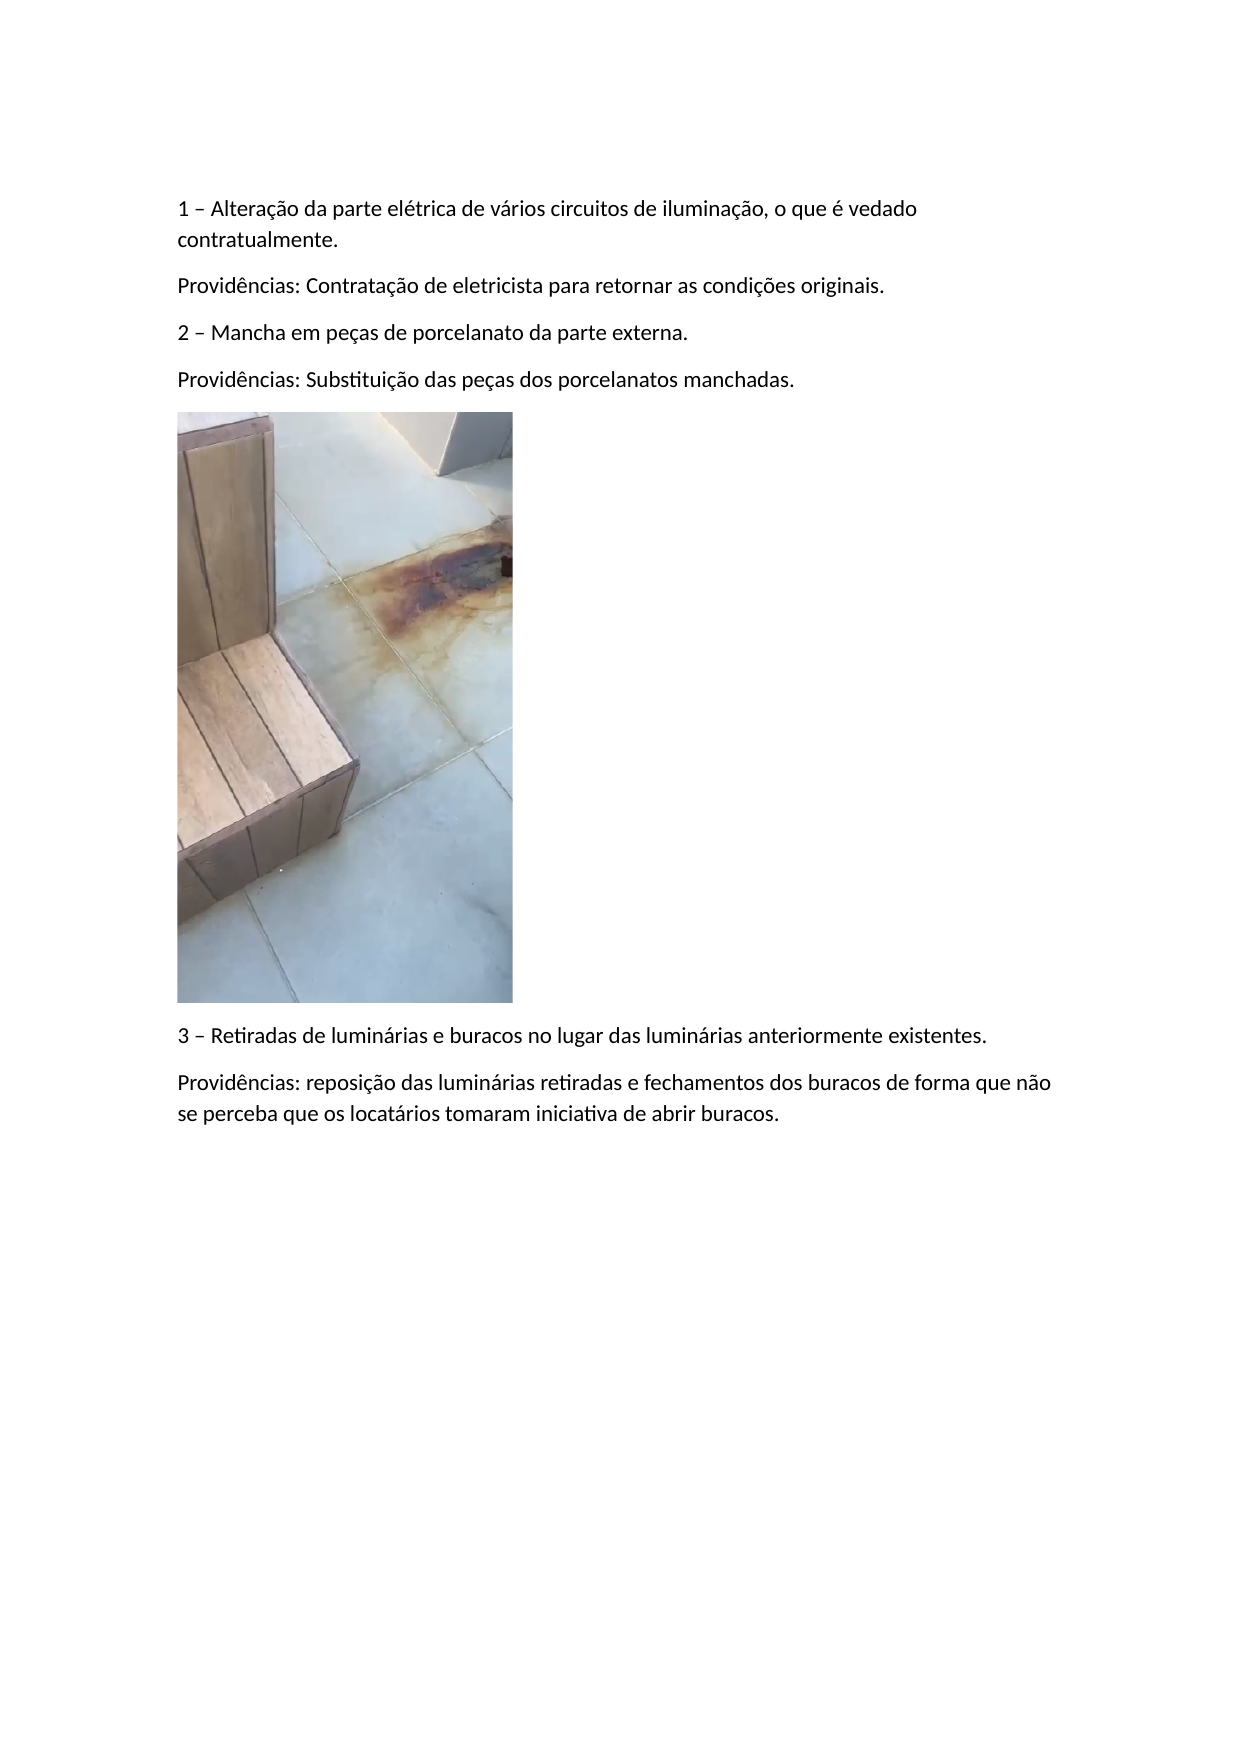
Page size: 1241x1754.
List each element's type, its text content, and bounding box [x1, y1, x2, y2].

text Providências: Substituição das peças dos porcelanatos manchadas. [177, 365, 1063, 393]
picture [177, 412, 513, 1003]
text 2 – Mancha em peças de porcelanato da parte externa. [177, 318, 1063, 346]
text 1 – Alteração da parte elétrica de vários circuitos de iluminação, o que é vedado contratualmente. [177, 194, 1063, 253]
text Providências: Contratação de eletricista para retornar as condições originais. [177, 272, 1063, 299]
text 3 – Retiradas de luminárias e buracos no lugar das luminárias anteriormente existentes. [177, 1022, 1063, 1049]
text Providências: reposição das luminárias retiradas e fechamentos dos buracos de forma que não se perceba que os locatários tomaram iniciativa de abrir buracos. [177, 1068, 1063, 1127]
